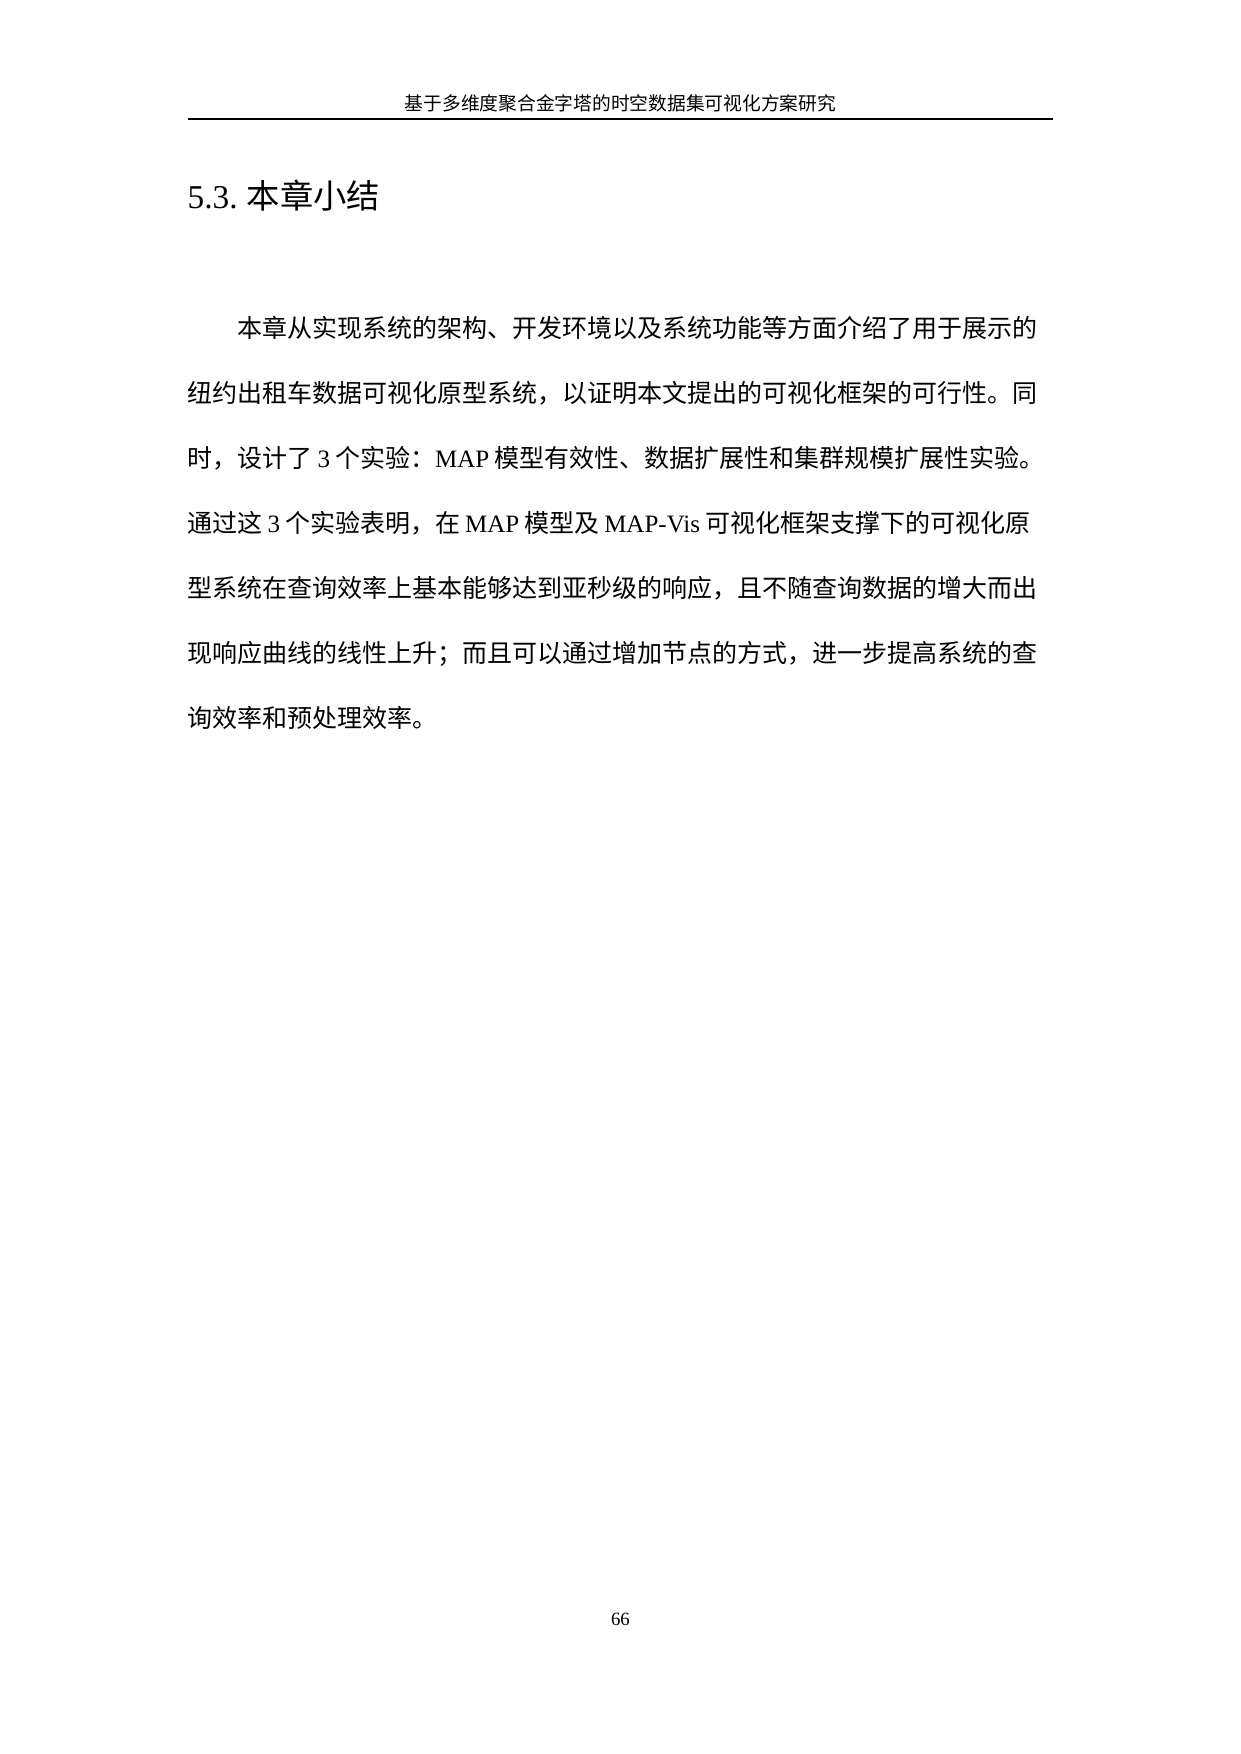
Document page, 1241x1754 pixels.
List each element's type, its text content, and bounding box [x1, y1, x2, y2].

text 本章从实现系统的架构、开发环境以及系统功能等方面介绍了用于展示的纽约出租车数据可视化原型系统，以证明本文提出的可视化框架的可行性。同时，设计了3个实验：MAP模型有效性、数据扩展性和集群规模扩展性实验。通过这3个实验表明，在MAP模型及MAP-Vis可视化框架支撑下的可视化原型系统在查询效率上基本能够达到亚秒级的响应，且不随查询数据的增大而出现响应曲线的线性上升；而且可以通过增加节点的方式，进一步提高系统的查询效率和预处理效率。 [187, 294, 1053, 749]
subtitle 本章小结 [187, 162, 1053, 227]
